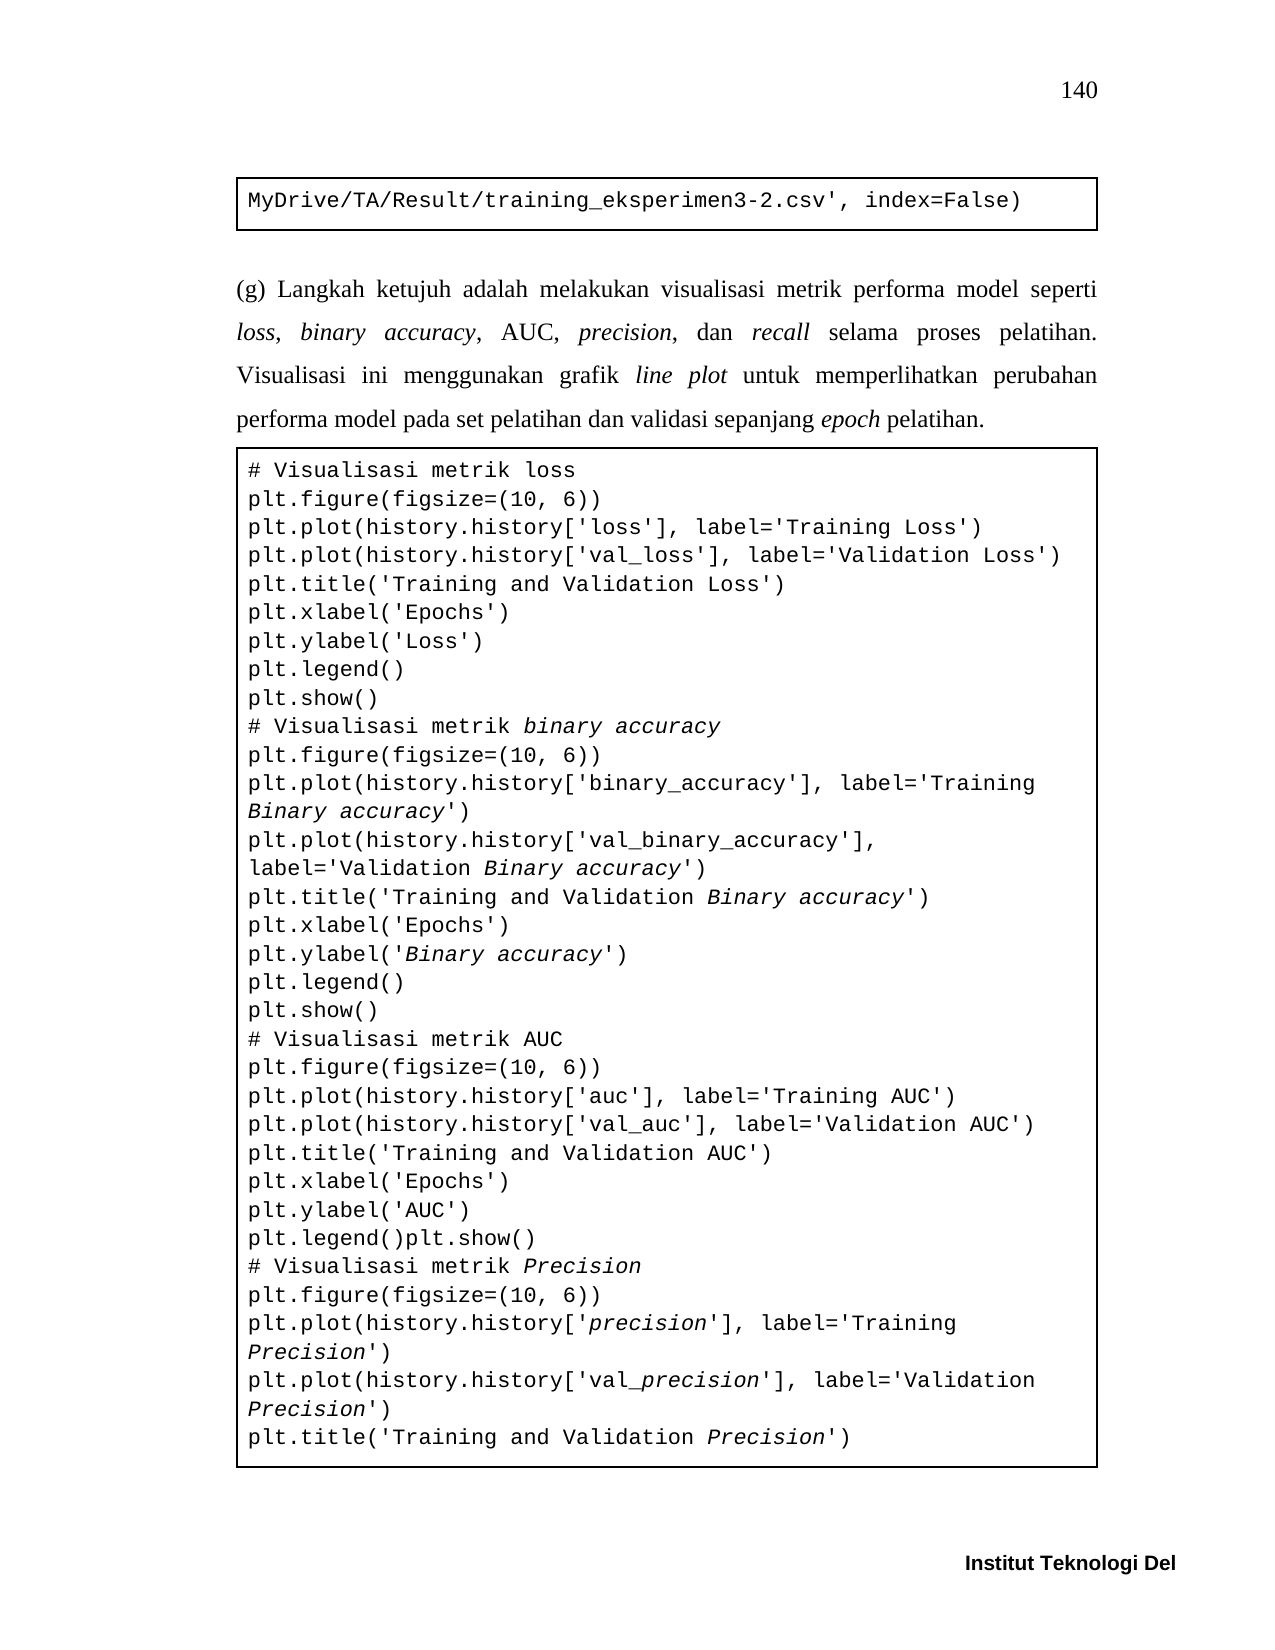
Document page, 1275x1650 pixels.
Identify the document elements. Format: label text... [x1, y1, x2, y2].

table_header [238, 179, 1096, 229]
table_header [238, 449, 1096, 1466]
text (g) Langkah ketujuh adalah melakukan visualisasi metrik performa model seperti loss, binary accuracy, AUC, precision, dan recall selama proses pelatihan. Visualisasi ini menggunakan grafik line plot untuk memperlihatkan perubahan performa model pada set pelatihan dan validasi sepanjang epoch pelatihan. [236, 274, 1098, 432]
